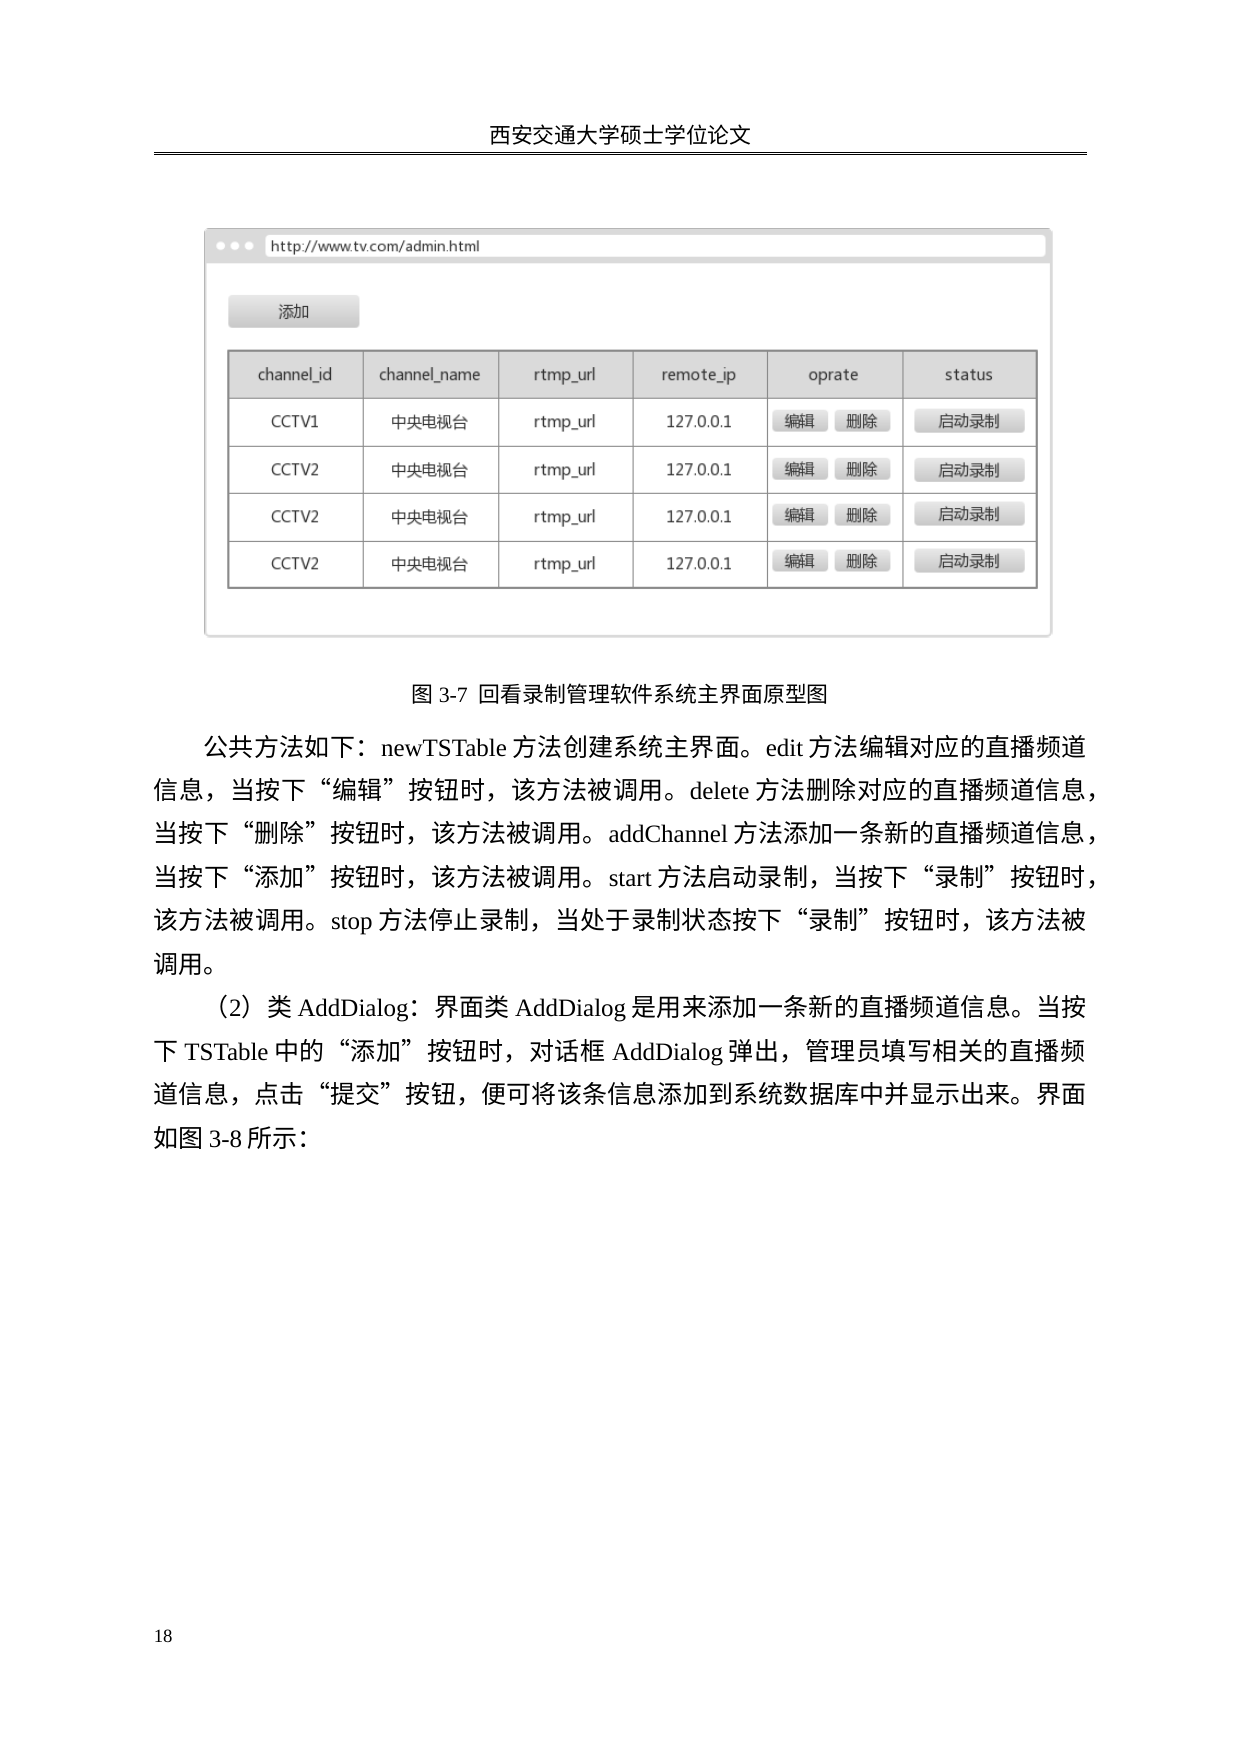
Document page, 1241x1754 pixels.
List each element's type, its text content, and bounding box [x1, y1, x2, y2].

picture [153, 177, 1086, 671]
text （2）类AddDialog：界面类AddDialog是用来添加一条新的直播频道信息。当按下TSTable中的“添加”按钮时，对话框AddDialog弹出，管理员填写相关的直播频道信息，点击“提交”按钮，便可将该条信息添加到系统数据库中并显示出来。界面如图3-8所示： [153, 988, 1087, 1154]
text 公共方法如下：newTSTable方法创建系统主界面。edit方法编辑对应的直播频道信息，当按下“编辑”按钮时，该方法被调用。delete方法删除对应的直播频道信息，当按下“删除”按钮时，该方法被调用。addChannel方法添加一条新的直播频道信息，当按下“添加”按钮时，该方法被调用。start方法启动录制，当按下“录制”按钮时，该方法被调用。stop方法停止录制，当处于录制状态按下“录制”按钮时，该方法被调用。 [153, 727, 1087, 981]
text 图 3-7 回看录制管理软件系统主界面原型图 [153, 677, 1087, 708]
